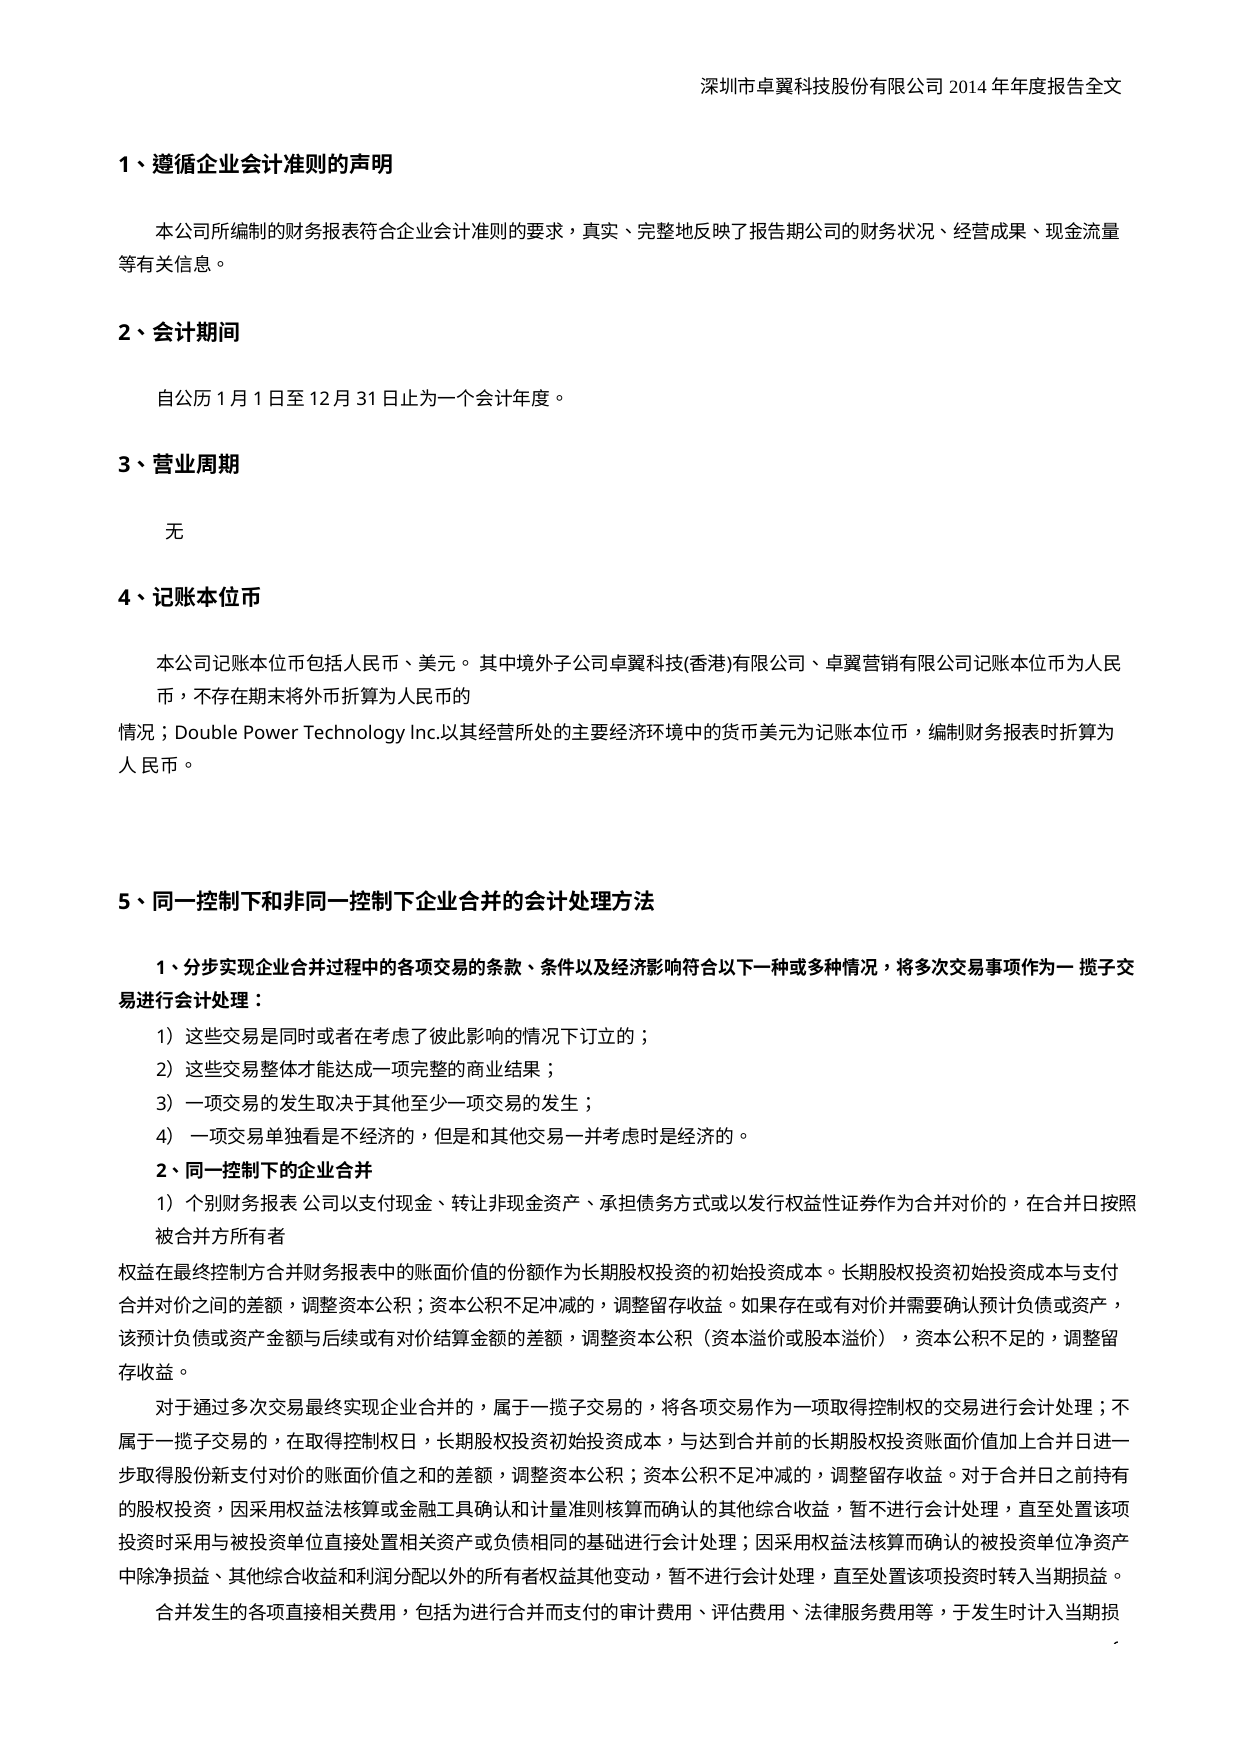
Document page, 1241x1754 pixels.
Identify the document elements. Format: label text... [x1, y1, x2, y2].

text 对于通过多次交易最终实现企业合并的，属于一揽子交易的，将各项交易作为一项取得控制权的交易进行会计处理；不 属于一揽子交易的，在取得控制权日，长期股权投资初始投资成本，与达到合并前的长期股权投资账面价值加上合并日进一 步取得股份新支付对价的账面价值之和的差额，调整资本公积；资本公积不足冲减的，调整留存收益。对于合并日之前持有 的股权投资，因采用权益法核算或金融工具确认和计量准则核算而确认的其他综合收益，暂不进行会计处理，直至处置该项 投资时采用与被投资单位直接处置相关资产或负债相同的基础进行会计处理；因采用权益法核算而确认的被投资单位净资产 中除净损益、其他综合收益和利润分配以外的所有者权益其他变动，暂不进行会计处理，直至处置该项投资时转入当期损益。 [118, 1394, 1131, 1589]
subtitle 5、同一控制下和非同一控制下企业合并的会计处理方法 [118, 886, 1142, 915]
text 2）这些交易整体才能达成一项完整的商业结果； [156, 1057, 1142, 1082]
text 权益在最终控制方合并财务报表中的账面价值的份额作为长期股权投资的初始投资成本。长期股权投资初始投资成本与支付 合并对价之间的差额，调整资本公积；资本公积不足冲减的，调整留存收益。如果存在或有对价并需要确认预计负债或资产， 该预计负债或资产金额与后续或有对价结算金额的差额，调整资本公积（资本溢价或股本溢价），资本公积不足的，调整留 存收益。 [118, 1259, 1142, 1384]
text 本公司所编制的财务报表符合企业会计准则的要求，真实、完整地反映了报告期公司的财务状况、经营成果、现金流量 等有关信息。 [118, 218, 1142, 277]
text 1）这些交易是同时或者在考虑了彼此影响的情况下订立的； [156, 1023, 1142, 1049]
text 3）一项交易的发生取决于其他至少一项交易的发生； [156, 1090, 1142, 1116]
text 无 [165, 518, 1142, 544]
subtitle 1、分步实现企业合并过程中的各项交易的条款、条件以及经济影响符合以下一种或多种情况，将多次交易事项作为一 揽子交易进行会计处理： [118, 954, 1142, 1013]
text 情况；Double Power Technology lnc.以其经营所处的主要经济环境中的货币美元为记账本位币，编制财务报表时折算为人 民币。 [118, 719, 1123, 778]
subtitle 4、记账本位币 [118, 582, 1142, 612]
subtitle 3、营业周期 [118, 449, 1142, 479]
text 自公历1月1日至12月31日止为一个会计年度。 [156, 386, 1142, 411]
text 本公司记账本位币包括人民币、美元。 其中境外子公司卓翼科技(香港)有限公司、卓翼营销有限公司记账本位币为人民币，不存在期末将外币折算为人民币的 [156, 650, 1142, 709]
text 1）个别财务报表 公司以支付现金、转让非现金资产、承担债务方式或以发行权益性证券作为合并对价的，在合并日按照被合并方所有者 [156, 1190, 1142, 1249]
subtitle 2、会计期间 [118, 317, 1142, 347]
subtitle 2、同一控制下的企业合并 [156, 1157, 1142, 1182]
subtitle 1、遵循企业会计准则的声明 [118, 149, 1142, 179]
text 4） 一项交易单独看是不经济的，但是和其他交易一并考虑时是经济的。 [156, 1123, 1142, 1149]
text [118, 1599, 1142, 1625]
